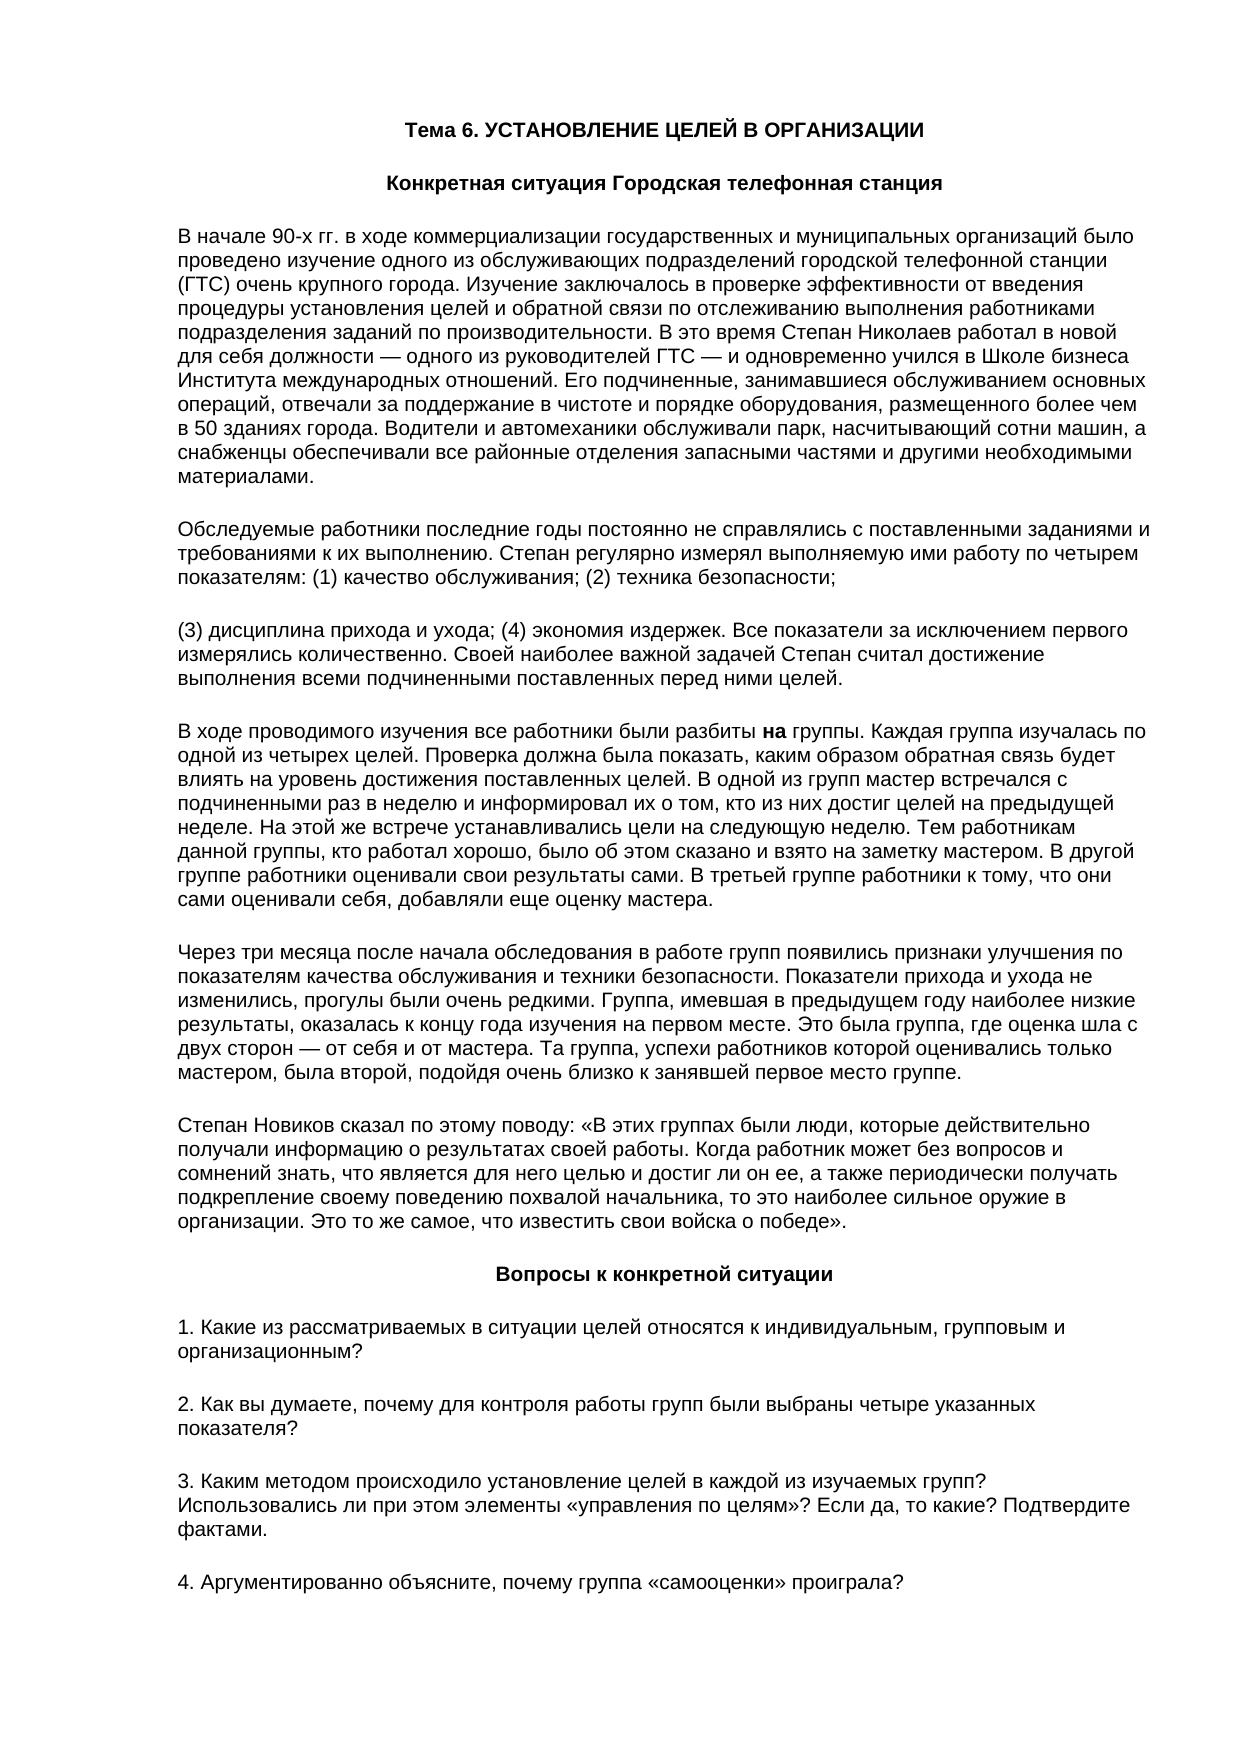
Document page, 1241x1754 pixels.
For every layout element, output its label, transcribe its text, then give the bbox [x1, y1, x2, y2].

text 1. Какие из рассматриваемых в ситуации целей относятся к индивидуальным, групповым и организационным? [177, 1315, 1152, 1363]
text (3) дисциплина прихода и ухода; (4) экономия издержек. Все показатели за исключением первого измерялись количественно. Своей наиболее важной задачей Степан считал достижение выполнения всеми подчиненными поставленных перед ними целей. [177, 618, 1152, 690]
text Тема 6. УСТАНОВЛЕНИЕ ЦЕЛЕЙ В ОРГАНИЗАЦИИ [177, 118, 1152, 142]
text Обследуемые работники последние годы постоянно не справлялись с поставленными заданиями и требованиями к их выполнению. Степан регулярно измерял выполняемую ими работу по четырем показателям: (1) качество обслуживания; (2) техника безопасности; [177, 517, 1152, 589]
text Через три месяца после начала обследования в работе групп появились признаки улучшения по показателям качества обслуживания и техники безопасности. Показатели прихода и ухода не изменились, прогулы были очень редкими. Группа, имевшая в предыдущем году наиболее низкие результаты, оказалась к концу года изучения на первом месте. Это была группа, где оценка шла с двух сторон — от себя и от мастера. Та группа, успехи работников которой оценивались только мастером, была второй, подойдя очень близко к занявшей первое место группе. [177, 940, 1152, 1084]
text В ходе проводимого изучения все работники были разбиты на группы. Каждая группа изучалась по одной из четырех целей. Проверка должна была показать, каким образом обратная связь будет влиять на уровень достижения поставленных целей. В одной из групп мастер встречался с подчиненными раз в неделю и информировал их о том, кто из них достиг целей на предыдущей неделе. На этой же встрече устанавливались цели на следующую неделю. Тем работникам данной группы, кто работал хорошо, было об этом сказано и взято на заметку мастером. В другой группе работники оценивали свои результаты сами. В третьей группе работники к тому, что они сами оценивали себя, добавляли еще оценку мастера. [177, 719, 1152, 911]
text 3. Каким методом происходило установление целей в каждой из изучаемых групп? Использовались ли при этом элементы «управления по целям»? Если да, то какие? Подтвердите фактами. [177, 1469, 1152, 1541]
text Конкретная ситуация Городская телефонная станция [177, 171, 1152, 195]
text 2. Как вы думаете, почему для контроля работы групп были выбраны четыре указанных показателя? [177, 1392, 1152, 1440]
text Степан Новиков сказал по этому поводу: «В этих группах были люди, которые действительно получали информацию о результатах своей работы. Когда работник может без вопросов и сомнений знать, что является для него целью и достиг ли он ее, а также периодически получать подкрепление своему поведению похвалой начальника, то это наиболее сильное оружие в организации. Это то же самое, что известить свои войска о победе». [177, 1113, 1152, 1233]
text Вопросы к конкретной ситуации [177, 1262, 1152, 1286]
text В начале 90-х гг. в ходе коммерциализации государственных и муниципальных организаций было проведено изучение одного из обслуживающих подразделений городской телефонной станции (ГТС) очень крупного города. Изучение заключалось в проверке эффективности от введения процедуры установления целей и обратной связи по отслеживанию выполнения работниками подразделения заданий по производительности. В это время Степан Николаев работал в новой для себя должности — одного из руководителей ГТС — и одновременно учился в Школе бизнеса Института международных отношений. Его подчиненные, занимавшиеся обслуживанием основных операций, отвечали за поддержание в чистоте и порядке оборудования, размещенного более чем в 50 зданиях города. Водители и автомеханики обслуживали парк, насчитывающий сотни машин, а снабженцы обеспечивали все районные отделения запасными частями и другими необходимыми материалами. [177, 224, 1152, 488]
text 4. Аргументированно объясните, почему группа «самооценки» проиграла? [177, 1570, 1152, 1594]
